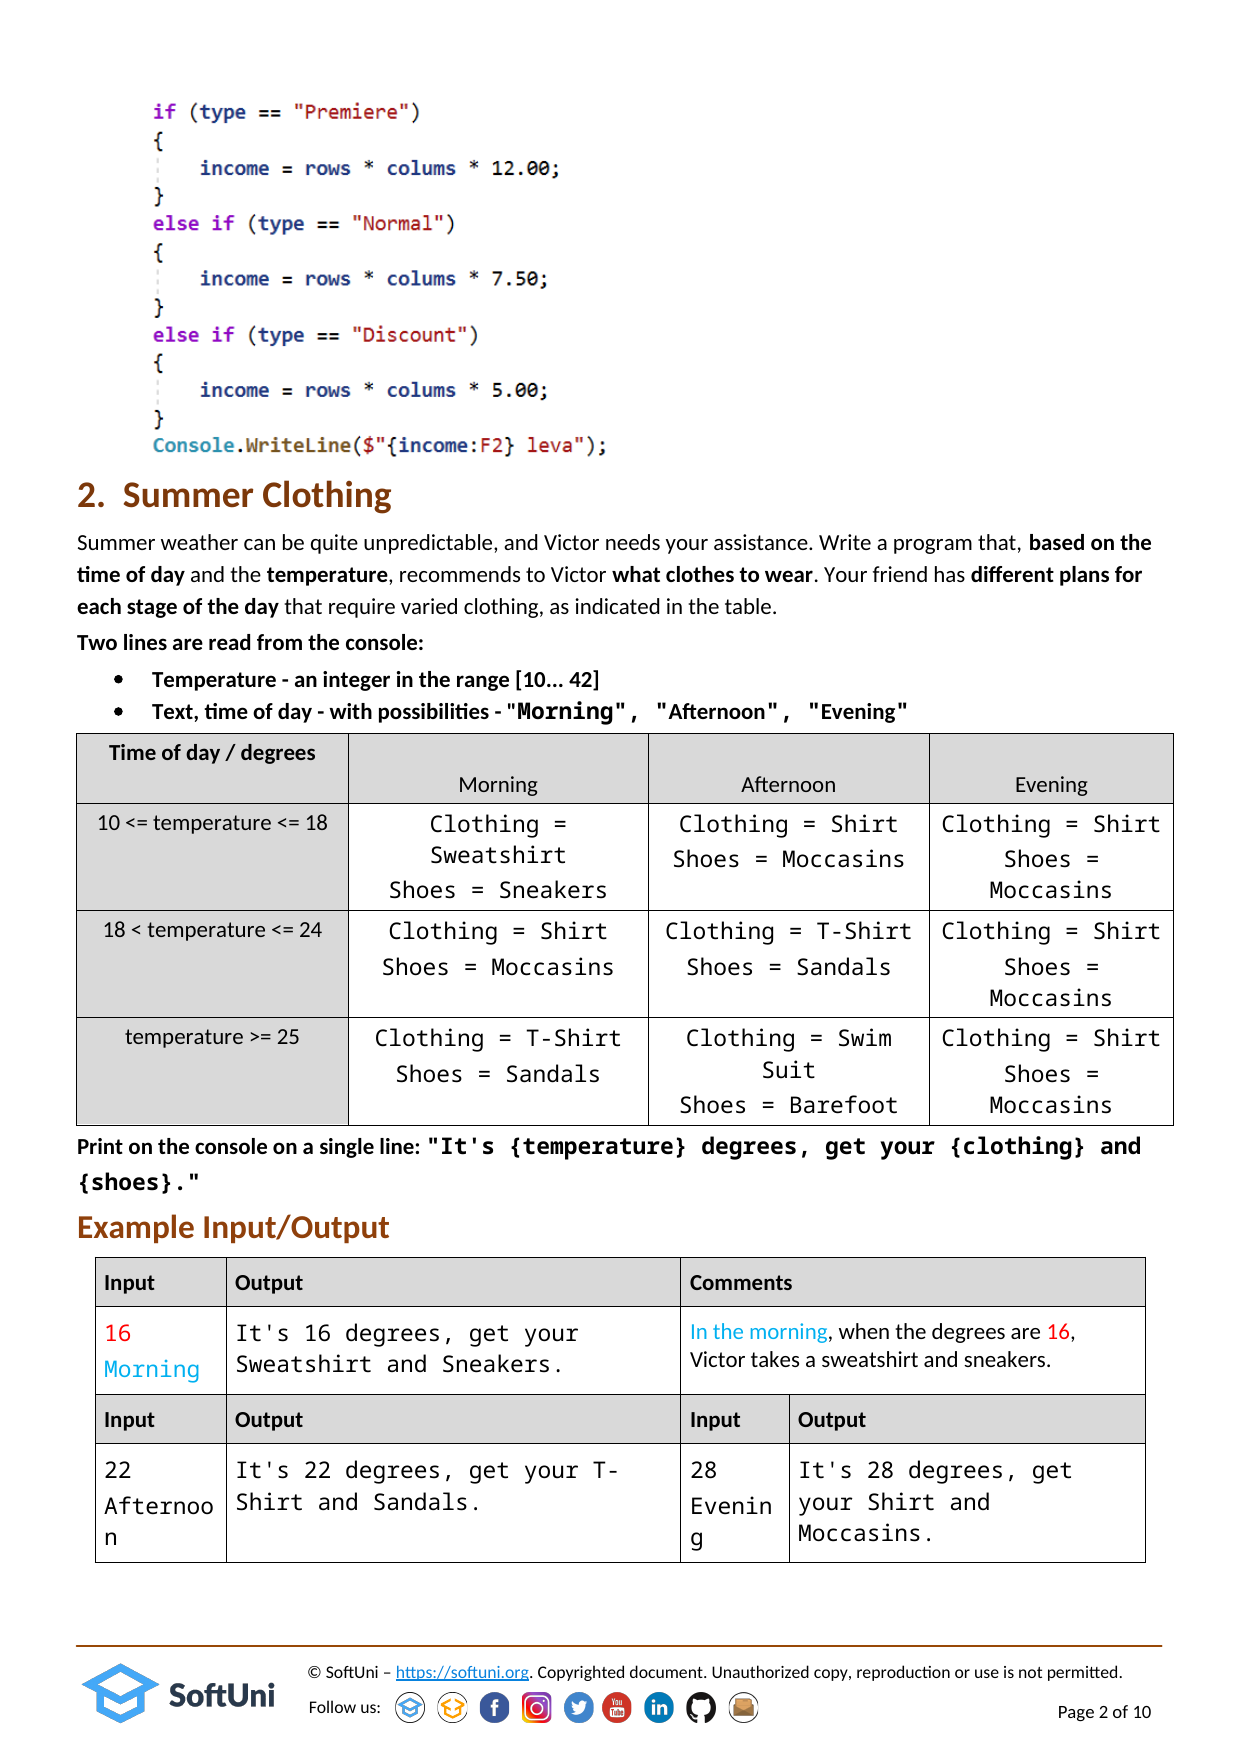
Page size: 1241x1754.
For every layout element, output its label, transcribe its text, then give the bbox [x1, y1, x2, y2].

picture [522, 1692, 552, 1723]
subtitle Example Input/Output [77, 1206, 1163, 1246]
table_cell 10 <= temperature <= 18 [77, 804, 348, 910]
table_cell Clothing = Shirt Shoes = Moccasins [649, 804, 929, 910]
list Text, time of day - with possibilities - "Morning", "Afternoon", "Evening" [114, 695, 1163, 726]
table_cell 22 Afternoon [96, 1444, 226, 1562]
text Summer weather can be quite unpredictable, and Victor needs your assistance. Write a program that, based on the time of day and the temperature, recommends to Victor what clothes to wear. Your friend has different plans for each stage of the day that require varied clothing, as indicated in the table. [77, 528, 1163, 620]
subtitle Summer Clothing [77, 471, 1163, 517]
table_cell 18 < temperature <= 24 [77, 911, 348, 1017]
picture [564, 1692, 594, 1723]
table_cell temperature >= 25 [77, 1018, 348, 1124]
table_cell Clothing = Shirt Shoes = Moccasins [930, 804, 1173, 910]
picture [644, 1692, 653, 1701]
table_header Time of day / degrees [77, 734, 348, 803]
picture [686, 1692, 716, 1723]
table_header Evening [930, 734, 1173, 803]
table_cell Clothing = T-Shirt Shoes = Sandals [349, 1018, 648, 1124]
text Print on the console on a single line: "It's {temperature} degrees, get your {clothing} and {shoes}." [77, 1130, 1163, 1197]
table_header Morning [349, 734, 648, 803]
picture [658, 1705, 667, 1714]
picture [728, 1692, 759, 1723]
picture [644, 1714, 653, 1723]
table_cell Clothing = Sweatshirt Shoes = Sneakers [349, 804, 648, 910]
picture [602, 1692, 632, 1723]
table_cell Output [790, 1395, 1145, 1443]
table_header Comments [681, 1258, 1145, 1306]
picture [665, 1714, 674, 1723]
table_cell Input [681, 1395, 789, 1443]
picture [437, 1692, 468, 1723]
table_cell It's 16 degrees, get your Sweatshirt and Sneakers. [227, 1307, 680, 1394]
table_cell Clothing = Shirt Shoes = Moccasins [930, 1018, 1173, 1124]
table_cell Output [227, 1395, 680, 1443]
table_cell Clothing = Swim Suit Shoes = Barefoot [649, 1018, 929, 1124]
table_cell 28 Evening [681, 1444, 789, 1562]
picture [150, 95, 610, 463]
table_header Output [227, 1258, 680, 1306]
picture [665, 1692, 674, 1701]
table_cell It's 28 degrees, get your Shirt and Moccasins. [790, 1444, 1145, 1562]
picture [75, 1658, 281, 1729]
table_cell Clothing = T-Shirt Shoes = Sandals [649, 911, 929, 1017]
table_cell Input [96, 1395, 226, 1443]
table_cell Clothing = Shirt Shoes = Moccasins [930, 911, 1173, 1017]
list Temperature - an integer in the range [10... 42] [114, 665, 1163, 693]
picture [395, 1692, 425, 1723]
text Two lines are read from the console: [77, 628, 1163, 657]
table_header Input [96, 1258, 226, 1306]
table_cell Clothing = Shirt Shoes = Moccasins [349, 911, 648, 1017]
picture [479, 1692, 510, 1723]
table_cell It's 22 degrees, get your T-Shirt and Sandals. [227, 1444, 680, 1562]
table_cell 16 Morning [96, 1307, 226, 1394]
table_cell In the morning, when the degrees are 16, Victor takes a sweatshirt and sneakers. [681, 1307, 1145, 1394]
table_header Afternoon [649, 734, 929, 803]
